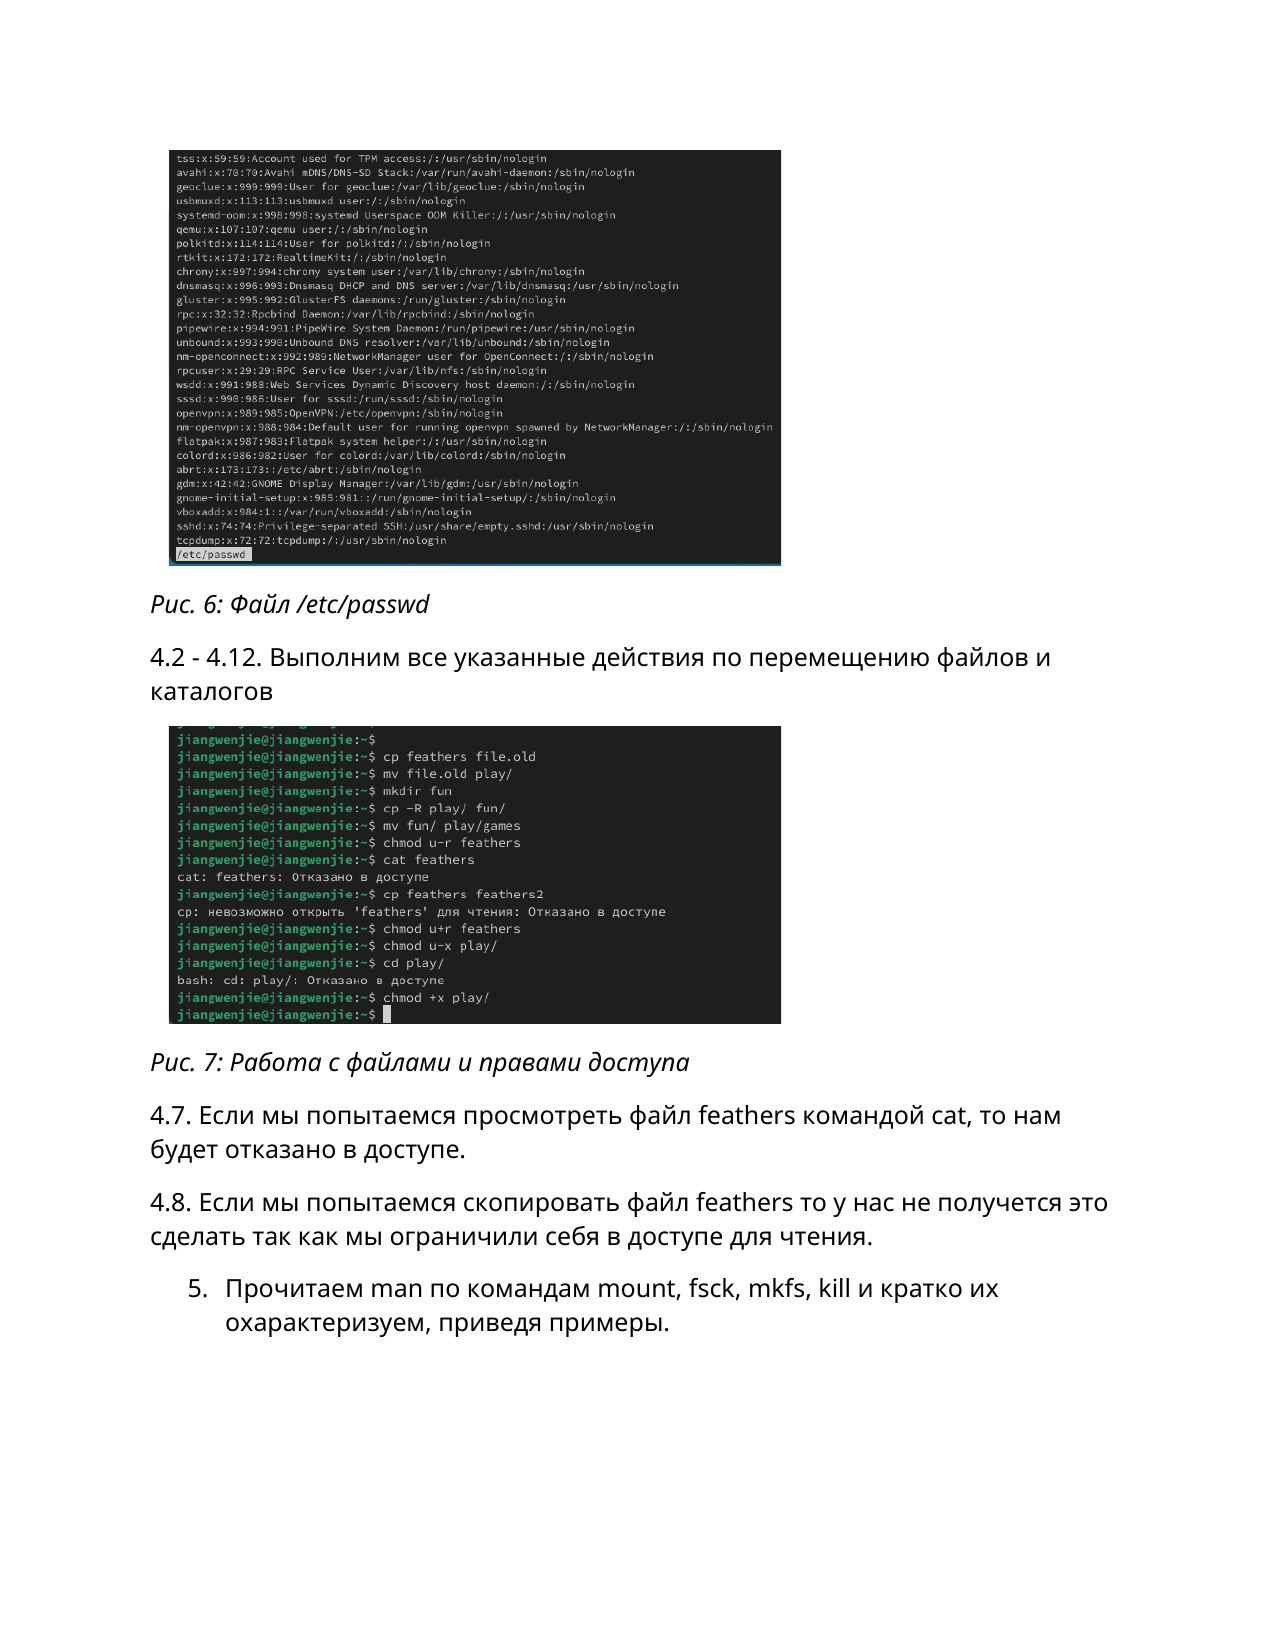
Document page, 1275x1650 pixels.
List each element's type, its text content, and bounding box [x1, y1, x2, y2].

list Прочитаем man по командам mount, fsck, mkfs, kill и кратко их охарактеризуем, приведя примеры. [187, 1271, 1125, 1339]
text 4.7. Если мы попытаемся просмотреть файл feathers командой cat, то нам будет отказано в доступе. [150, 1097, 1125, 1165]
text Рис. 6: Файл /etc/passwd [150, 587, 1125, 621]
picture [168, 726, 782, 1024]
text 4.8. Если мы попытаемся скопировать файл feathers то у нас не получется это сделать так как мы ограничили себя в доступе для чтения. [150, 1184, 1125, 1252]
picture [168, 150, 782, 566]
text 4.2 - 4.12. Выполним все указанные действия по перемещению файлов и каталогов [150, 639, 1125, 708]
text Рис. 7: Работа с файлами и правами доступа [150, 1044, 1125, 1078]
